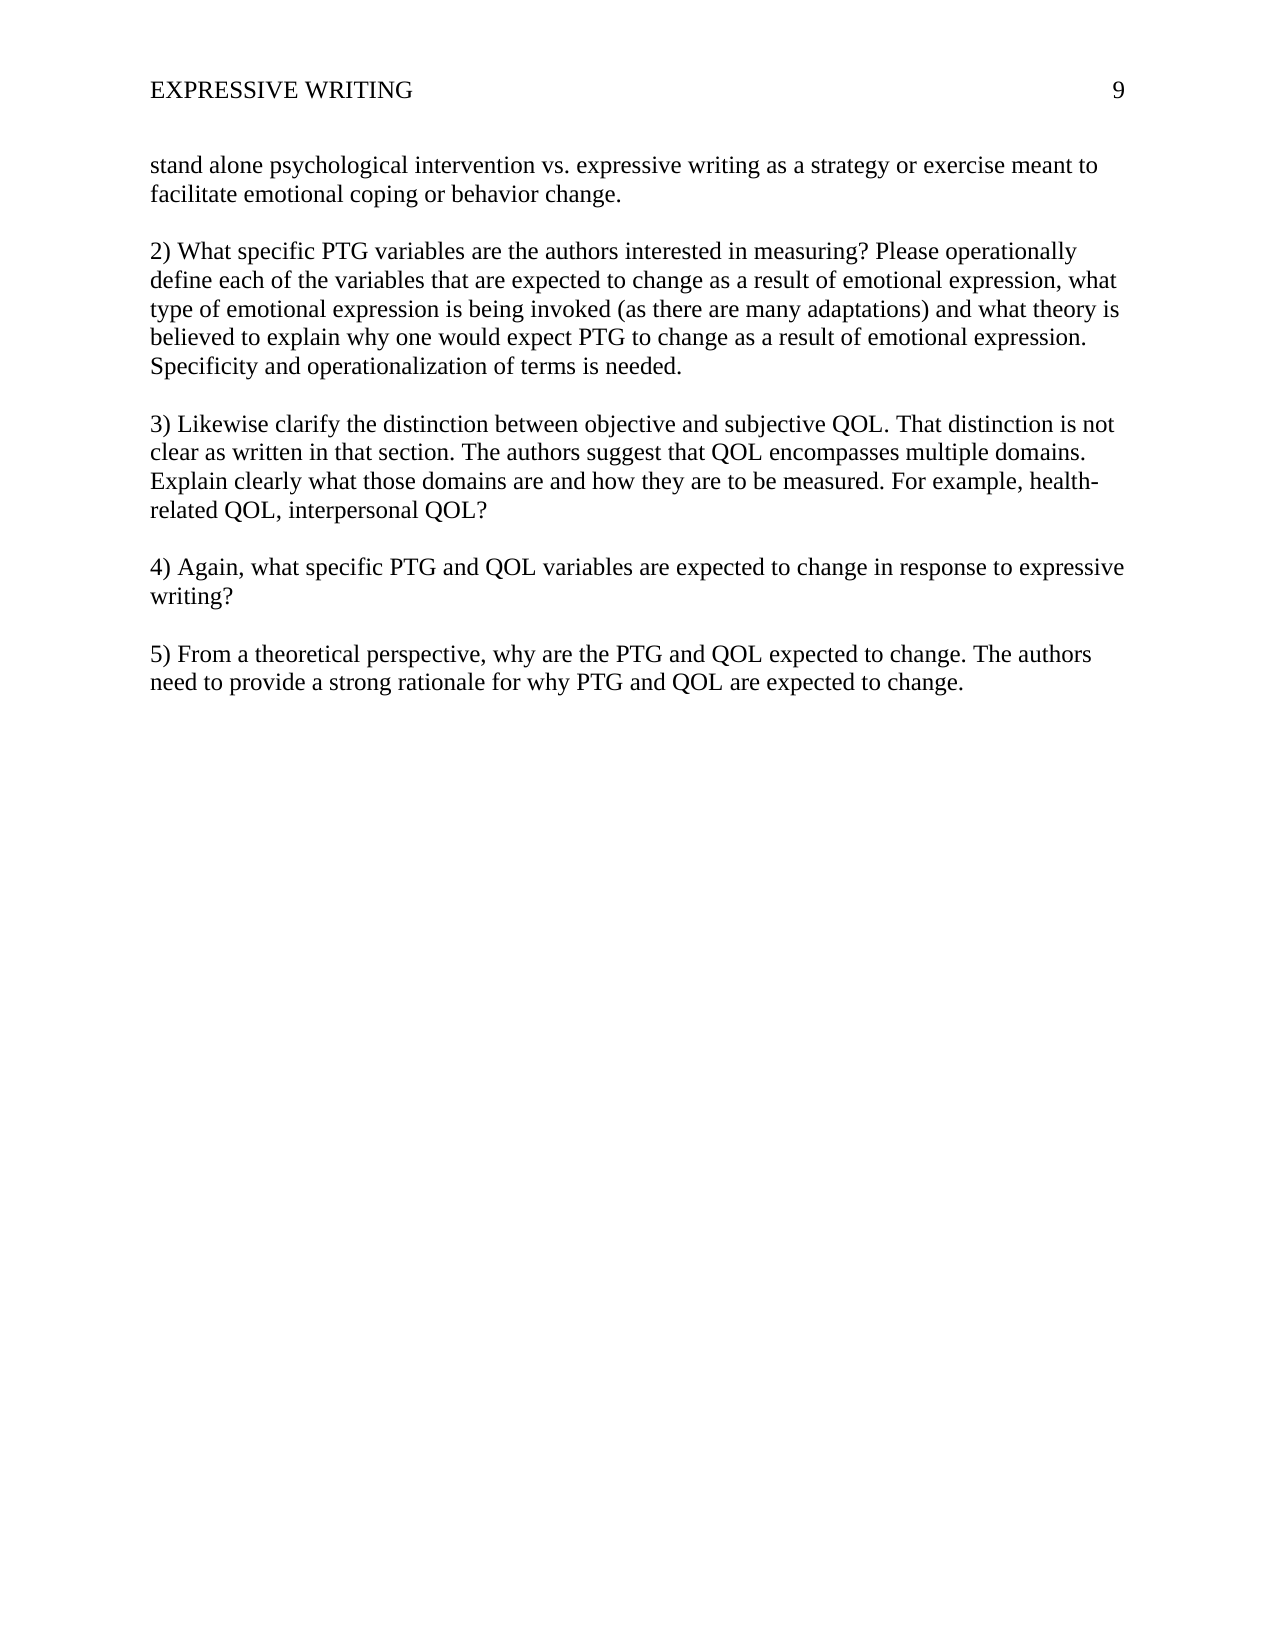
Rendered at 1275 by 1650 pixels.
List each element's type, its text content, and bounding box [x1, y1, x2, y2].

text 4) Again, what specific PTG and QOL variables are expected to change in response to expressive writing? [150, 552, 1125, 639]
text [150, 150, 1125, 207]
text 2) What specific PTG variables are the authors interested in measuring? Please operationally define each of the variables that are expected to change as a result of emotional expression, what type of emotional expression is being invoked (as there are many adaptations) and what theory is believed to explain why one would expect PTG to change as a result of emotional expression. Specificity and operationalization of terms is needed. [150, 207, 1125, 380]
text 5) From a theoretical perspective, why are the PTG and QOL expected to change. The authors need to provide a strong rationale for why PTG and QOL are expected to change. [150, 639, 1125, 696]
text 3) Likewise clarify the distinction between objective and subjective QOL. That distinction is not clear as written in that section. The authors suggest that QOL encompasses multiple domains. Explain clearly what those domains are and how they are to be measured. For example, health-related QOL, interpersonal QOL? [150, 409, 1125, 524]
